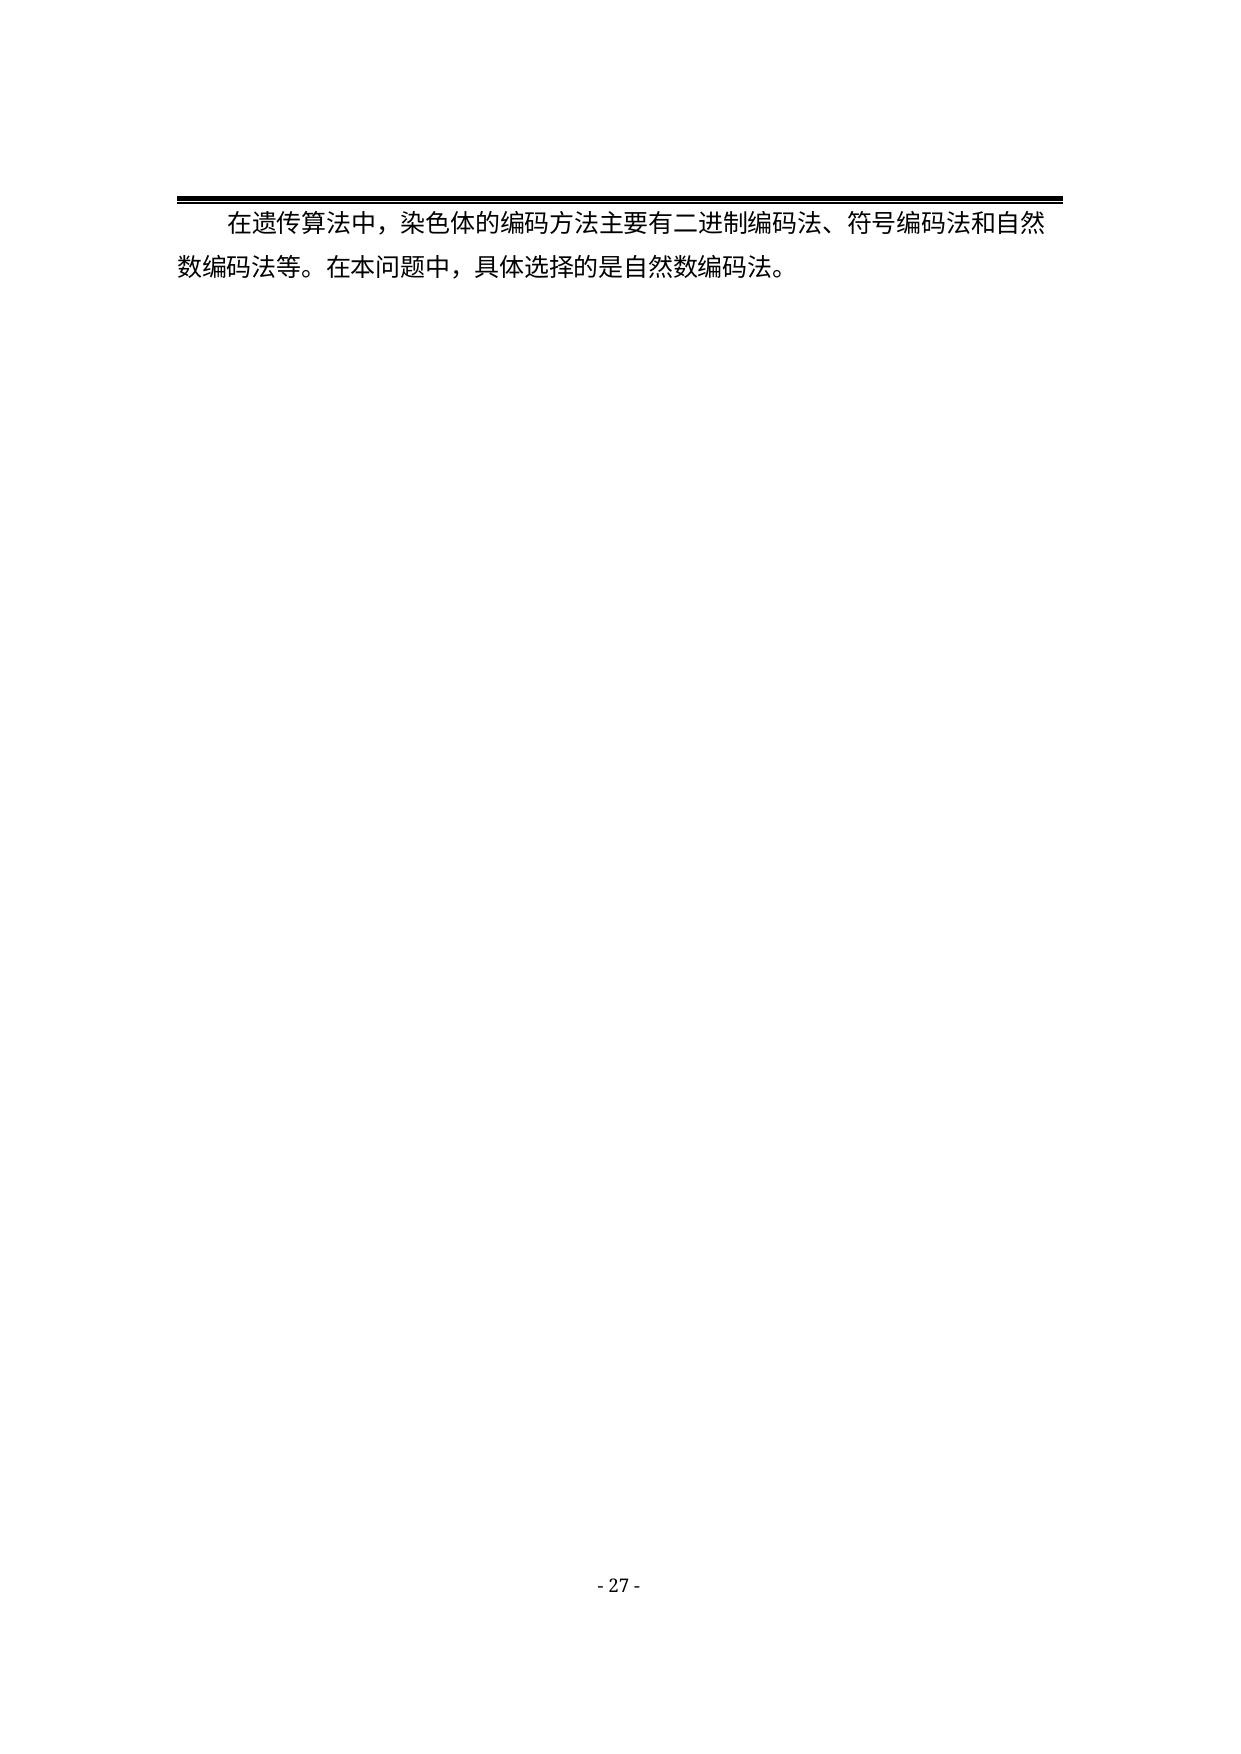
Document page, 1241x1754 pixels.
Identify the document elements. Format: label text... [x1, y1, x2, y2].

text 在遗传算法中，染色体的编码方法主要有二进制编码法、符号编码法和自然数编码法等。在本问题中，具体选择的是自然数编码法。 [177, 204, 1063, 284]
